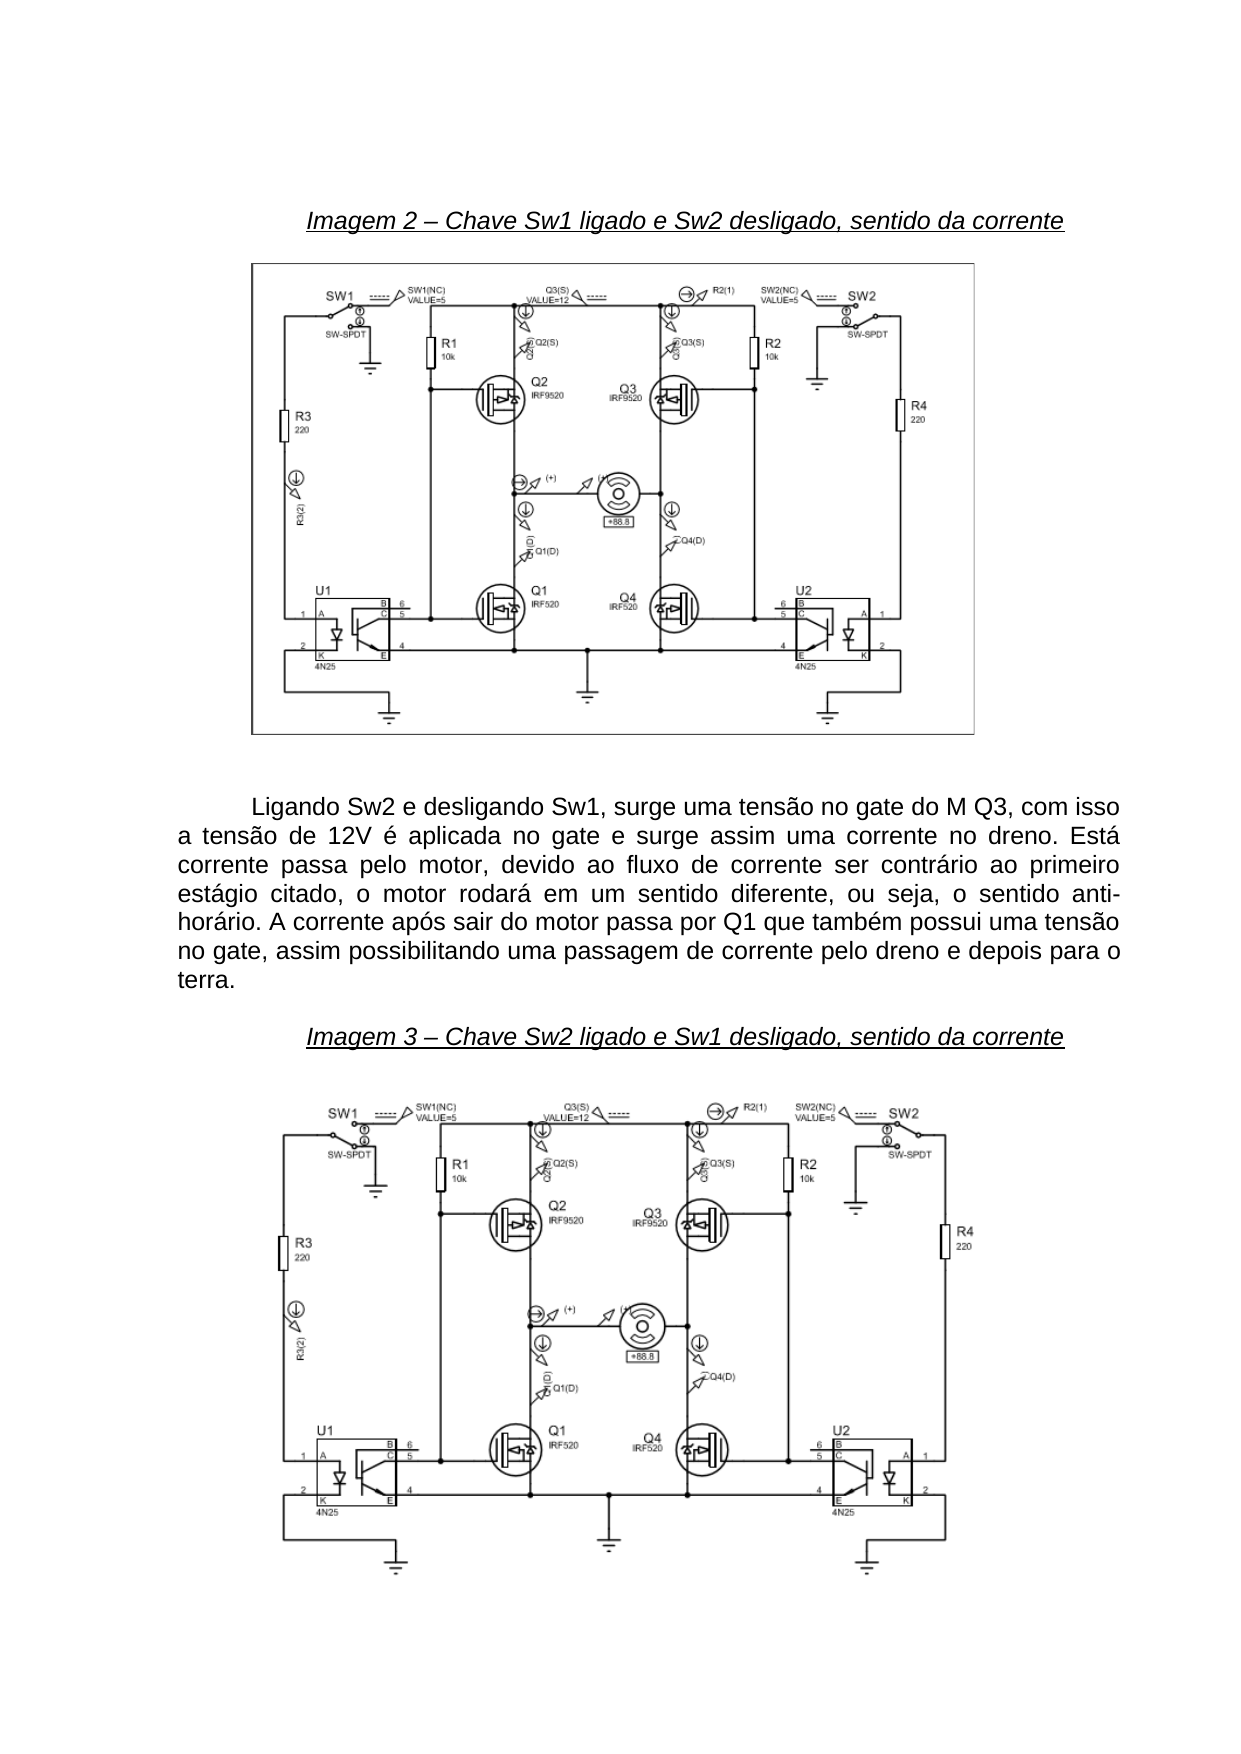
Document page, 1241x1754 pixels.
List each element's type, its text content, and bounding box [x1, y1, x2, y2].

text Imagem 2 – Chave Sw1 ligado e Sw2 desligado, sentido da corrente [177, 206, 1122, 235]
text Imagem 3 – Chave Sw2 ligado e Sw1 desligado, sentido da corrente [177, 1022, 1122, 1051]
text Ligando Sw2 e desligando Sw1, surge uma tensão no gate do M Q3, com isso a tensão de 12V é aplicada no gate e surge assim uma corrente no dreno. Está corrente passa pelo motor, devido ao fluxo de corrente ser contrário ao primeiro estágio citado, o motor rodará em um sentido diferente, ou seja, o sentido anti-horário. A corrente após sair do motor passa por Q1 que também possui uma tensão no gate, assim possibilitando uma passagem de corrente pelo dreno e depois para o terra. [177, 792, 1122, 994]
picture [251, 1080, 1023, 1585]
picture [251, 263, 975, 735]
